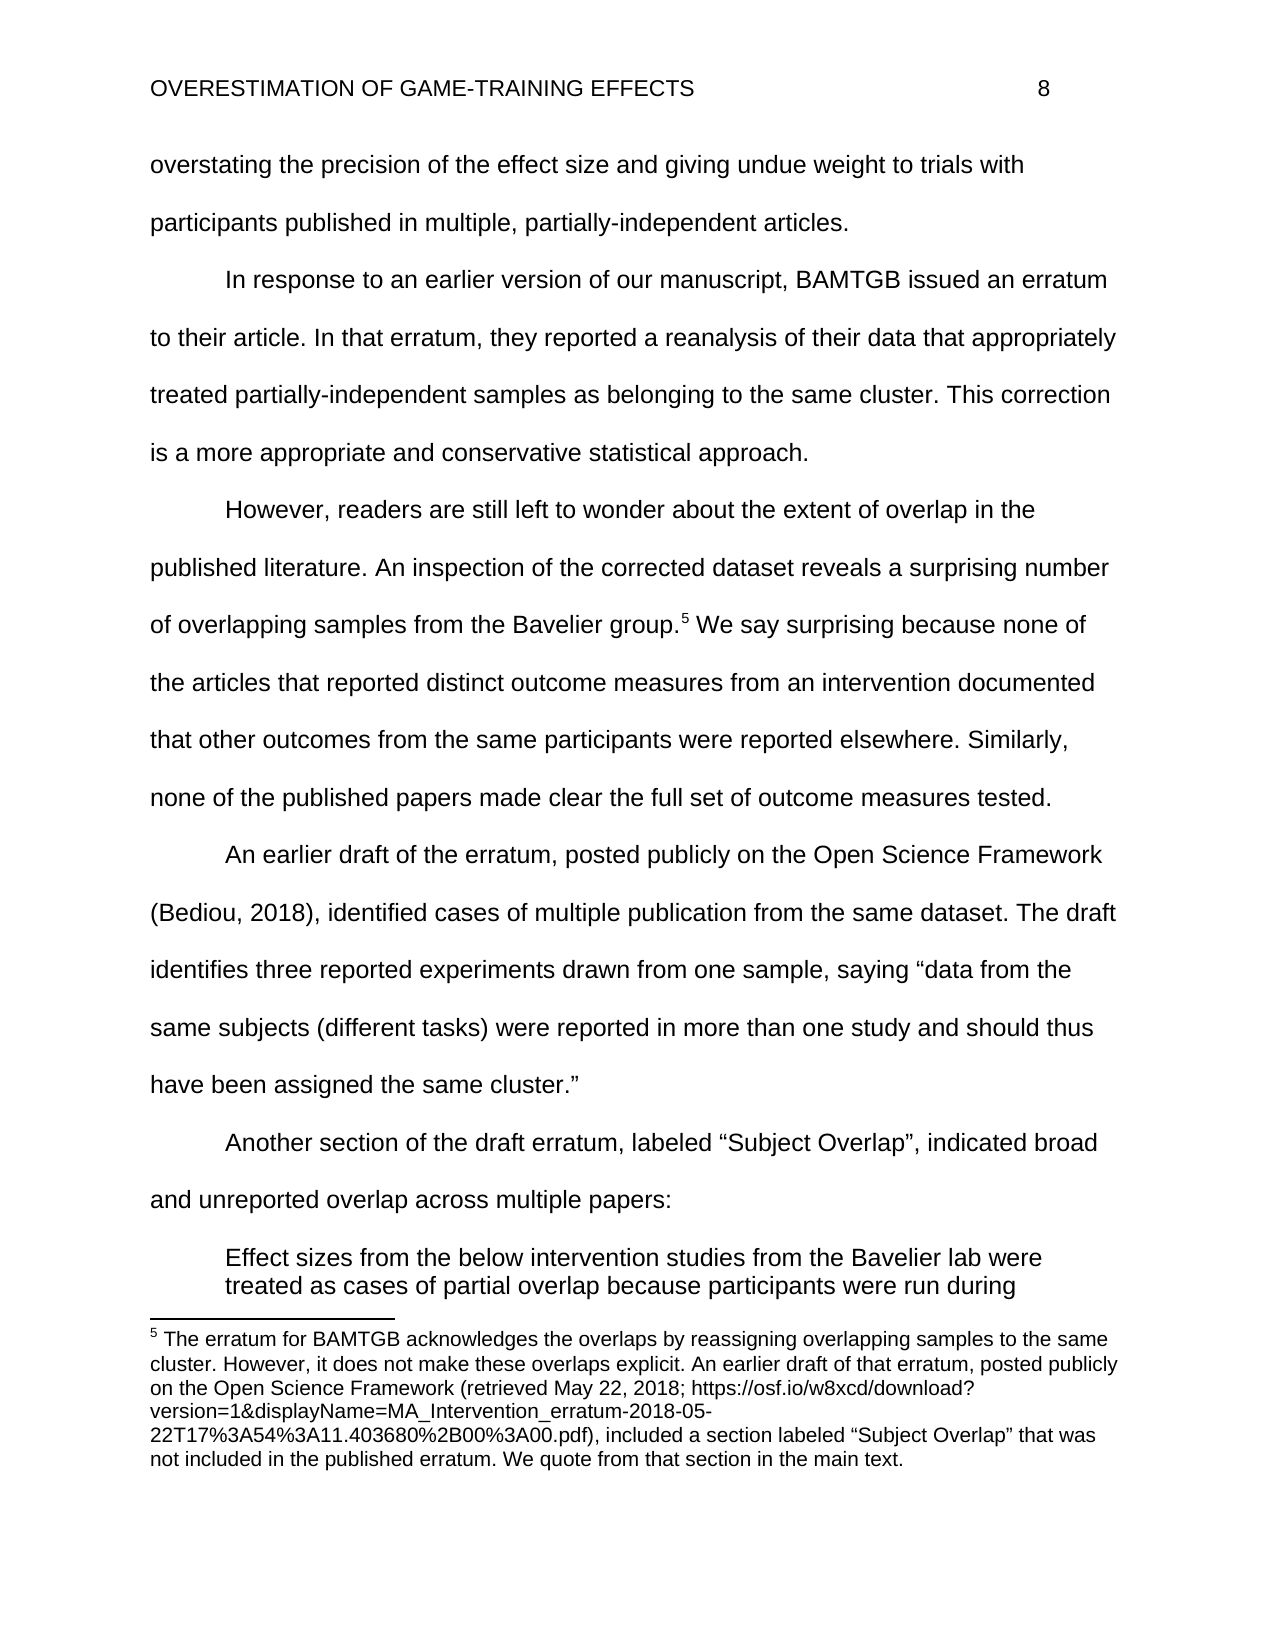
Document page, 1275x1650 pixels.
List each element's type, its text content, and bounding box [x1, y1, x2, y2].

text In response to an earlier version of our manuscript, BAMTGB issued an erratum to their article. In that erratum, they reported a reanalysis of their data that appropriately treated partially-independent samples as belonging to the same cluster. This correction is a more appropriate and conservative statistical approach. [150, 265, 1125, 466]
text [150, 150, 1125, 236]
text An earlier draft of the erratum, posted publicly on the Open Science Framework (Bediou, 2018), identified cases of multiple publication from the same dataset. The draft identifies three reported experiments drawn from one sample, saying “data from the same subjects (different tasks) were reported in more than one study and should thus have been assigned the same cluster.” [150, 840, 1125, 1099]
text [225, 1242, 1050, 1300]
text However, readers are still left to wonder about the extent of overlap in the published literature. An inspection of the corrected dataset reveals a surprising number of overlapping samples from the Bavelier group. We say surprising because none of the articles that reported distinct outcome measures from an intervention documented that other outcomes from the same participants were reported elsewhere. Similarly, none of the published papers made clear the full set of outcome measures tested. [150, 495, 1125, 811]
text Another section of the draft erratum, labeled “Subject Overlap”, indicated broad and unreported overlap across multiple papers: [150, 1127, 1125, 1214]
